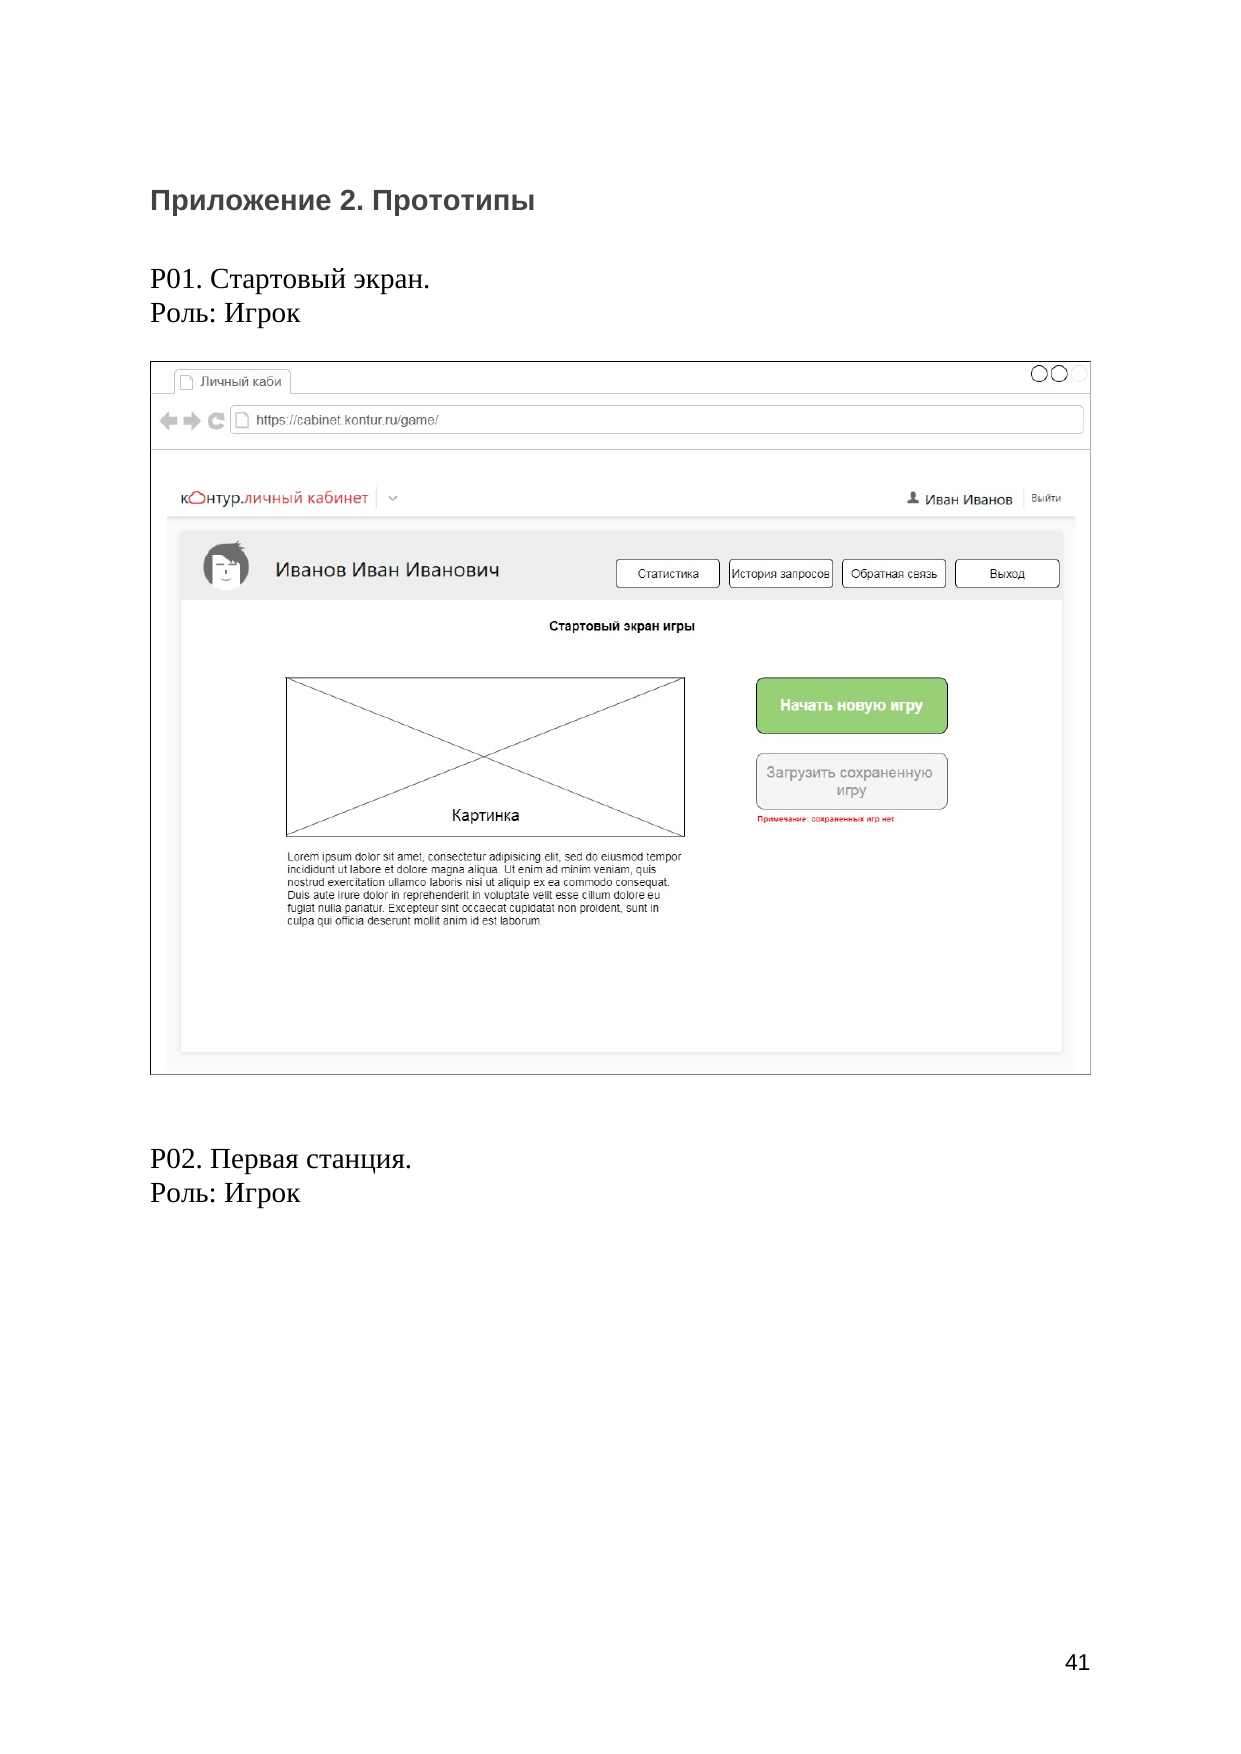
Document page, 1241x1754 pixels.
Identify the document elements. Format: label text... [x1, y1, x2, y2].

text Роль: Игрок [150, 1175, 1090, 1208]
text Роль: Игрок [150, 295, 1090, 328]
text P02. Первая станция. [150, 1141, 1090, 1175]
subtitle Приложение 2. Прототипы [150, 183, 1090, 217]
picture [150, 361, 1091, 1075]
text P01. Стартовый экран. [150, 261, 1090, 295]
